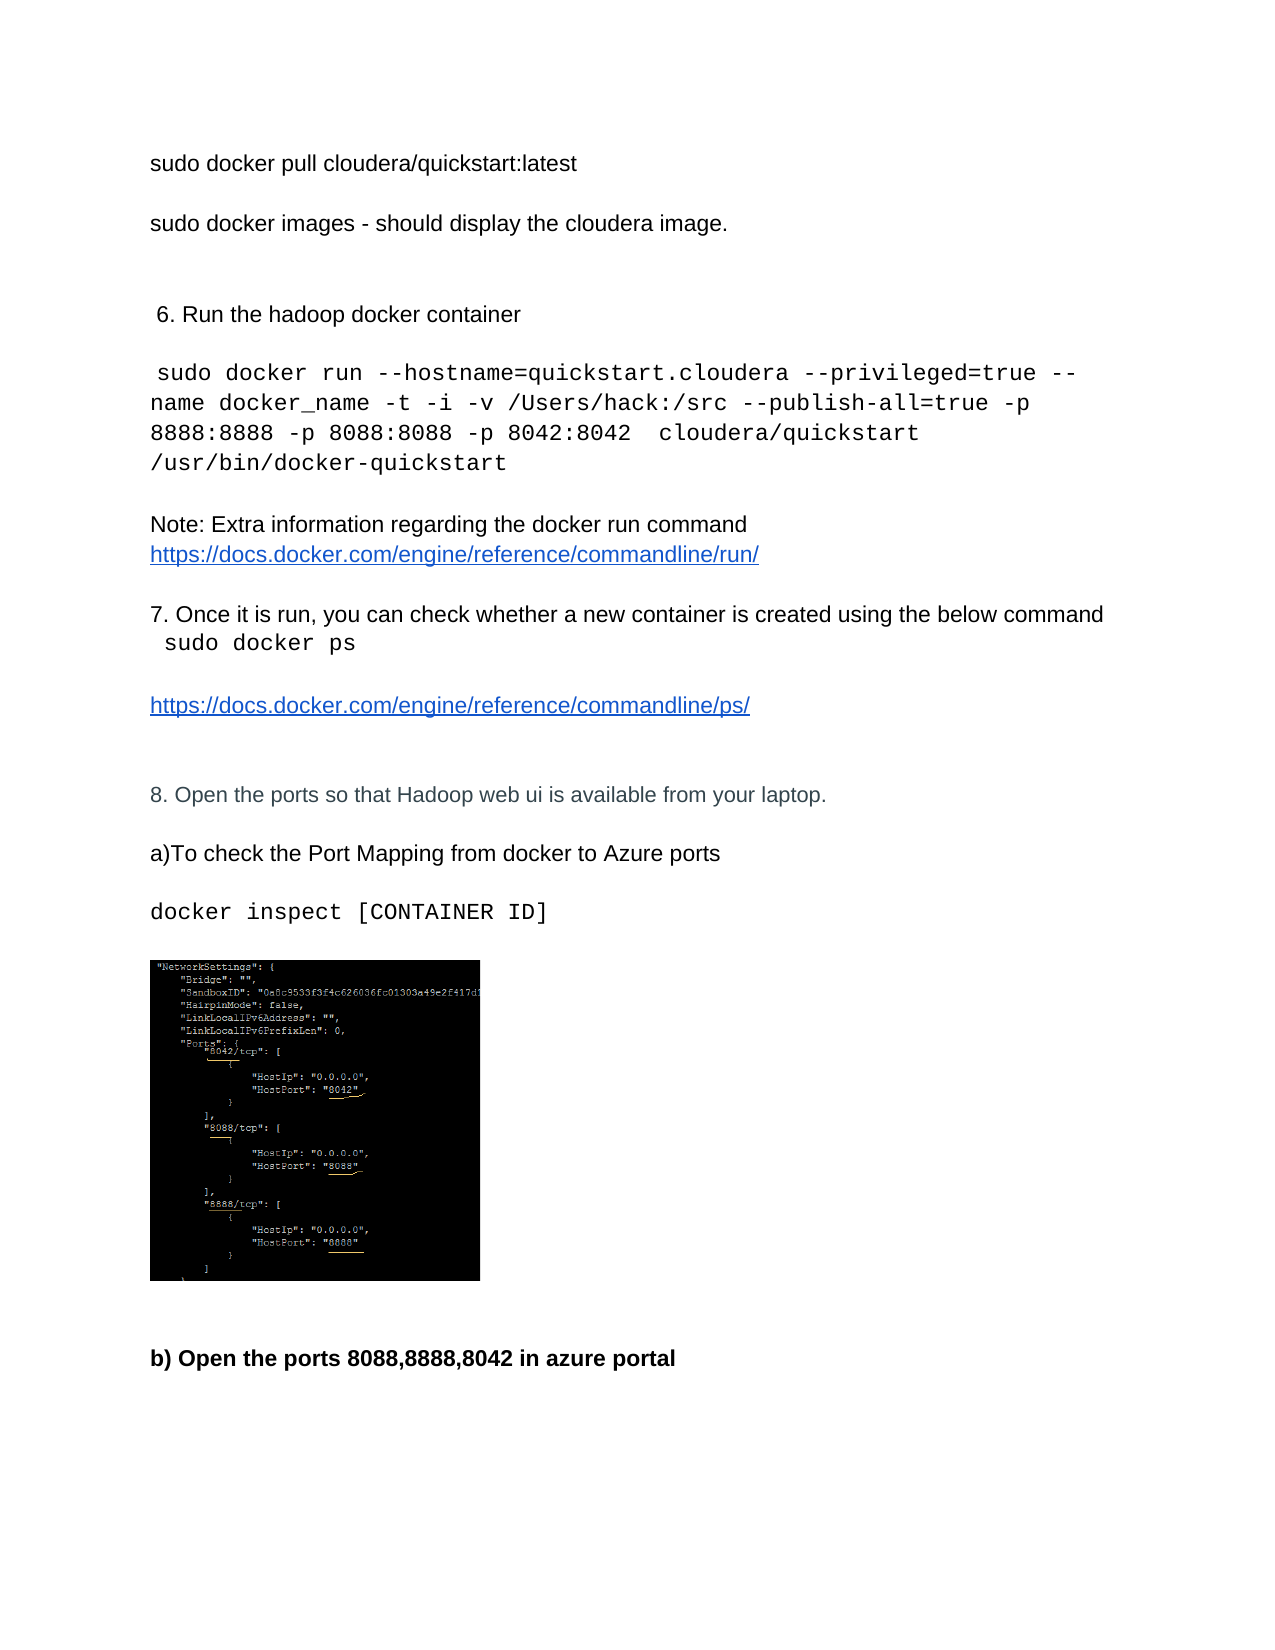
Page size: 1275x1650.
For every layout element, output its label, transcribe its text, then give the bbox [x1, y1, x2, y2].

text sudo docker run --hostname=quickstart.cloudera --privileged=true --name docker_name -t -i -v /Users/hack:/src --publish-all=true -p 8888:8888 -p 8088:8088 -p 8042:8042 cloudera/quickstart /usr/bin/docker-quickstart [150, 361, 1125, 477]
picture [150, 960, 481, 1281]
text b) Open the ports 8088,8888,8042 in azure portal [150, 1345, 1125, 1371]
text sudo docker ps [150, 632, 1125, 658]
text https://docs.docker.com/engine/reference/commandline/run/ [150, 541, 1125, 567]
text https://docs.docker.com/engine/reference/commandline/ps/ [150, 692, 1125, 718]
text docker inspect [CONTAINER ID] [150, 901, 1125, 927]
text 6. Run the hadoop docker container [150, 301, 1125, 327]
text 7. Once it is run, you can check whether a new container is created using the below command [150, 601, 1125, 628]
text sudo docker images - should display the cloudera image. [150, 210, 1125, 237]
text sudo docker pull cloudera/quickstart:latest [150, 150, 1125, 176]
text a)To check the Port Mapping from docker to Azure ports [150, 840, 1125, 867]
text 8. Open the ports so that Hadoop web ui is available from your laptop. [168, 782, 1125, 807]
text Note: Extra information regarding the docker run command [150, 511, 1125, 537]
